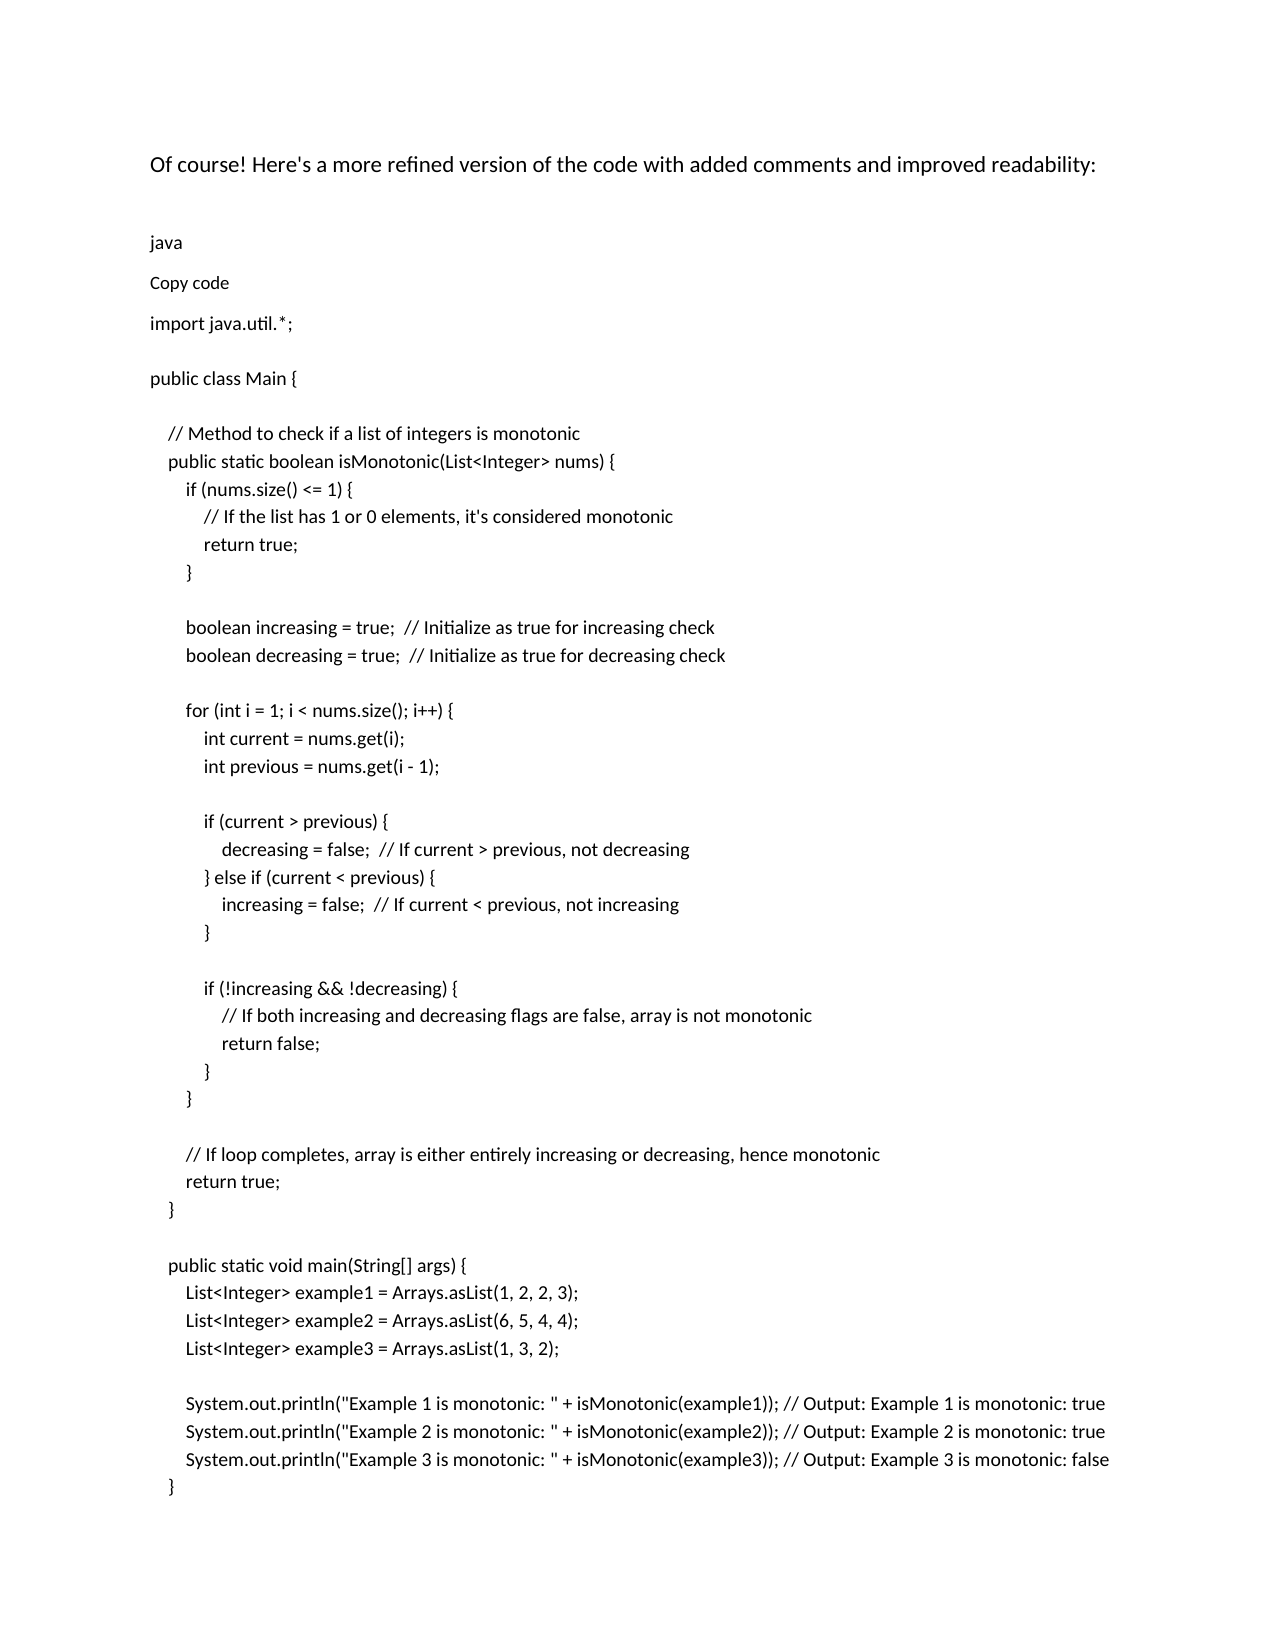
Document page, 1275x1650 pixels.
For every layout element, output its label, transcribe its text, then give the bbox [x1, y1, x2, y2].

text List<Integer> example1 = Arrays.asList(1, 2, 2, 3); [150, 1280, 1125, 1304]
text int current = nums.get(i); [150, 726, 1125, 750]
text List<Integer> example3 = Arrays.asList(1, 3, 2); [150, 1336, 1125, 1360]
text // Method to check if a list of integers is monotonic [150, 421, 1125, 446]
text return true; [150, 532, 1125, 556]
text int previous = nums.get(i - 1); [150, 754, 1125, 778]
text System.out.println("Example 3 is monotonic: " + isMonotonic(example3)); // Output: Example 3 is monotonic: false [150, 1447, 1125, 1471]
text } [150, 1197, 1125, 1221]
text public static boolean isMonotonic(List<Integer> nums) { [150, 449, 1125, 473]
text System.out.println("Example 1 is monotonic: " + isMonotonic(example1)); // Output: Example 1 is monotonic: true [150, 1391, 1125, 1415]
text if (current > previous) { [150, 809, 1125, 833]
text public static void main(String[] args) { [150, 1253, 1125, 1277]
text decreasing = false; // If current > previous, not decreasing [150, 837, 1125, 861]
text import java.util.*; [150, 311, 1125, 335]
text // If the list has 1 or 0 elements, it's considered monotonic [150, 504, 1125, 529]
text System.out.println("Example 2 is monotonic: " + isMonotonic(example2)); // Output: Example 2 is monotonic: true [150, 1419, 1125, 1443]
text java [150, 230, 1125, 254]
text List<Integer> example2 = Arrays.asList(6, 5, 4, 4); [150, 1308, 1125, 1332]
text // If loop completes, array is either entirely increasing or decreasing, hence monotonic [150, 1142, 1125, 1166]
text Of course! Here's a more refined version of the code with added comments and improved readability: [150, 150, 1125, 178]
text } [150, 1086, 1125, 1111]
text boolean increasing = true; // Initialize as true for increasing check [150, 615, 1125, 639]
text if (!increasing && !decreasing) { [150, 976, 1125, 1000]
text for (int i = 1; i < nums.size(); i++) { [150, 698, 1125, 723]
text } [150, 1059, 1125, 1083]
text increasing = false; // If current < previous, not increasing [150, 892, 1125, 917]
text return false; [150, 1031, 1125, 1055]
text // If both increasing and decreasing flags are false, array is not monotonic [150, 1003, 1125, 1027]
text } else if (current < previous) { [150, 865, 1125, 889]
text if (nums.size() <= 1) { [150, 477, 1125, 501]
text boolean decreasing = true; // Initialize as true for decreasing check [150, 643, 1125, 667]
text } [150, 1474, 1125, 1498]
text } [150, 920, 1125, 944]
text public class Main { [150, 366, 1125, 390]
text } [150, 560, 1125, 584]
text Copy code [150, 271, 1125, 294]
text return true; [150, 1169, 1125, 1194]
